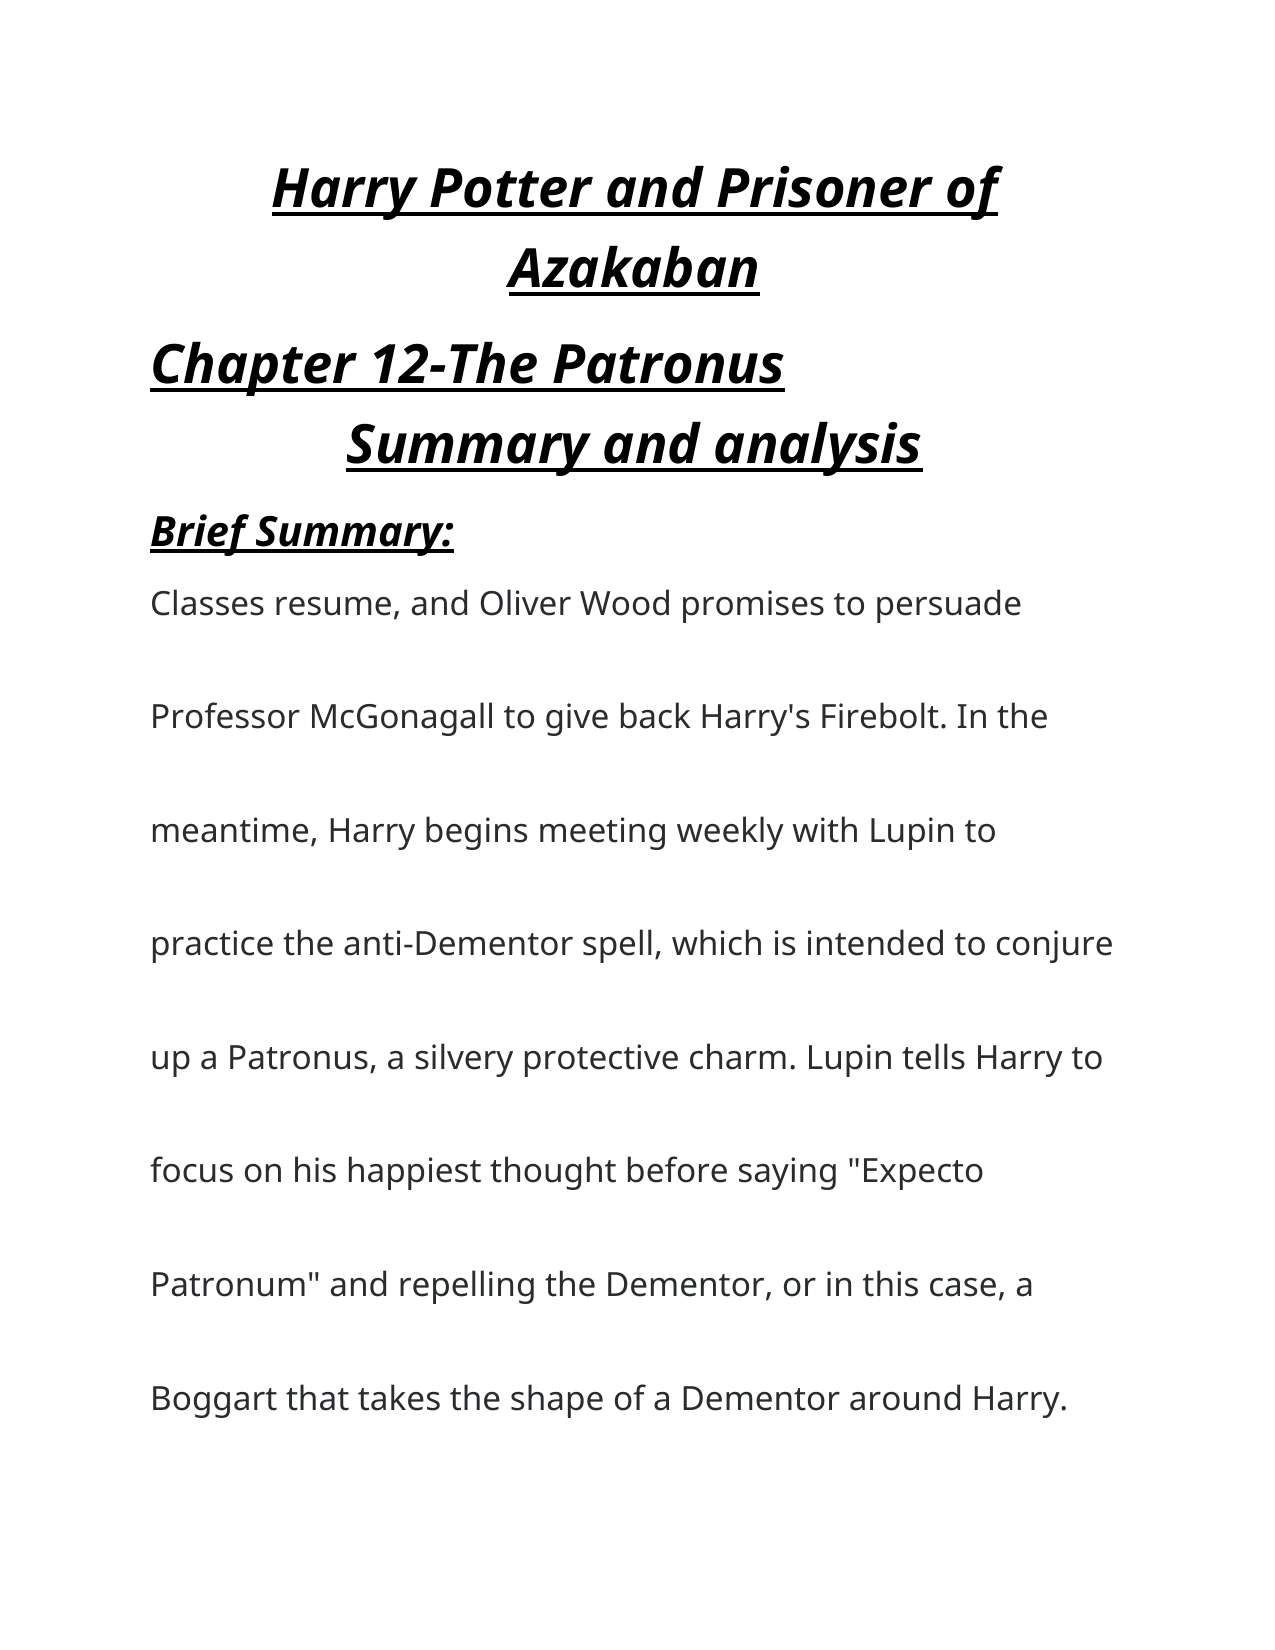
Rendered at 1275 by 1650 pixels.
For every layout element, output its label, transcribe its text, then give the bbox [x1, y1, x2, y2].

text Harry Potter and Prisoner of Azakaban [150, 150, 1125, 303]
subtitle Chapter 12-The Patronus [150, 326, 1125, 399]
text Brief Summary: [150, 502, 1125, 558]
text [150, 579, 1125, 1420]
text Summary and analysis [150, 405, 1125, 479]
